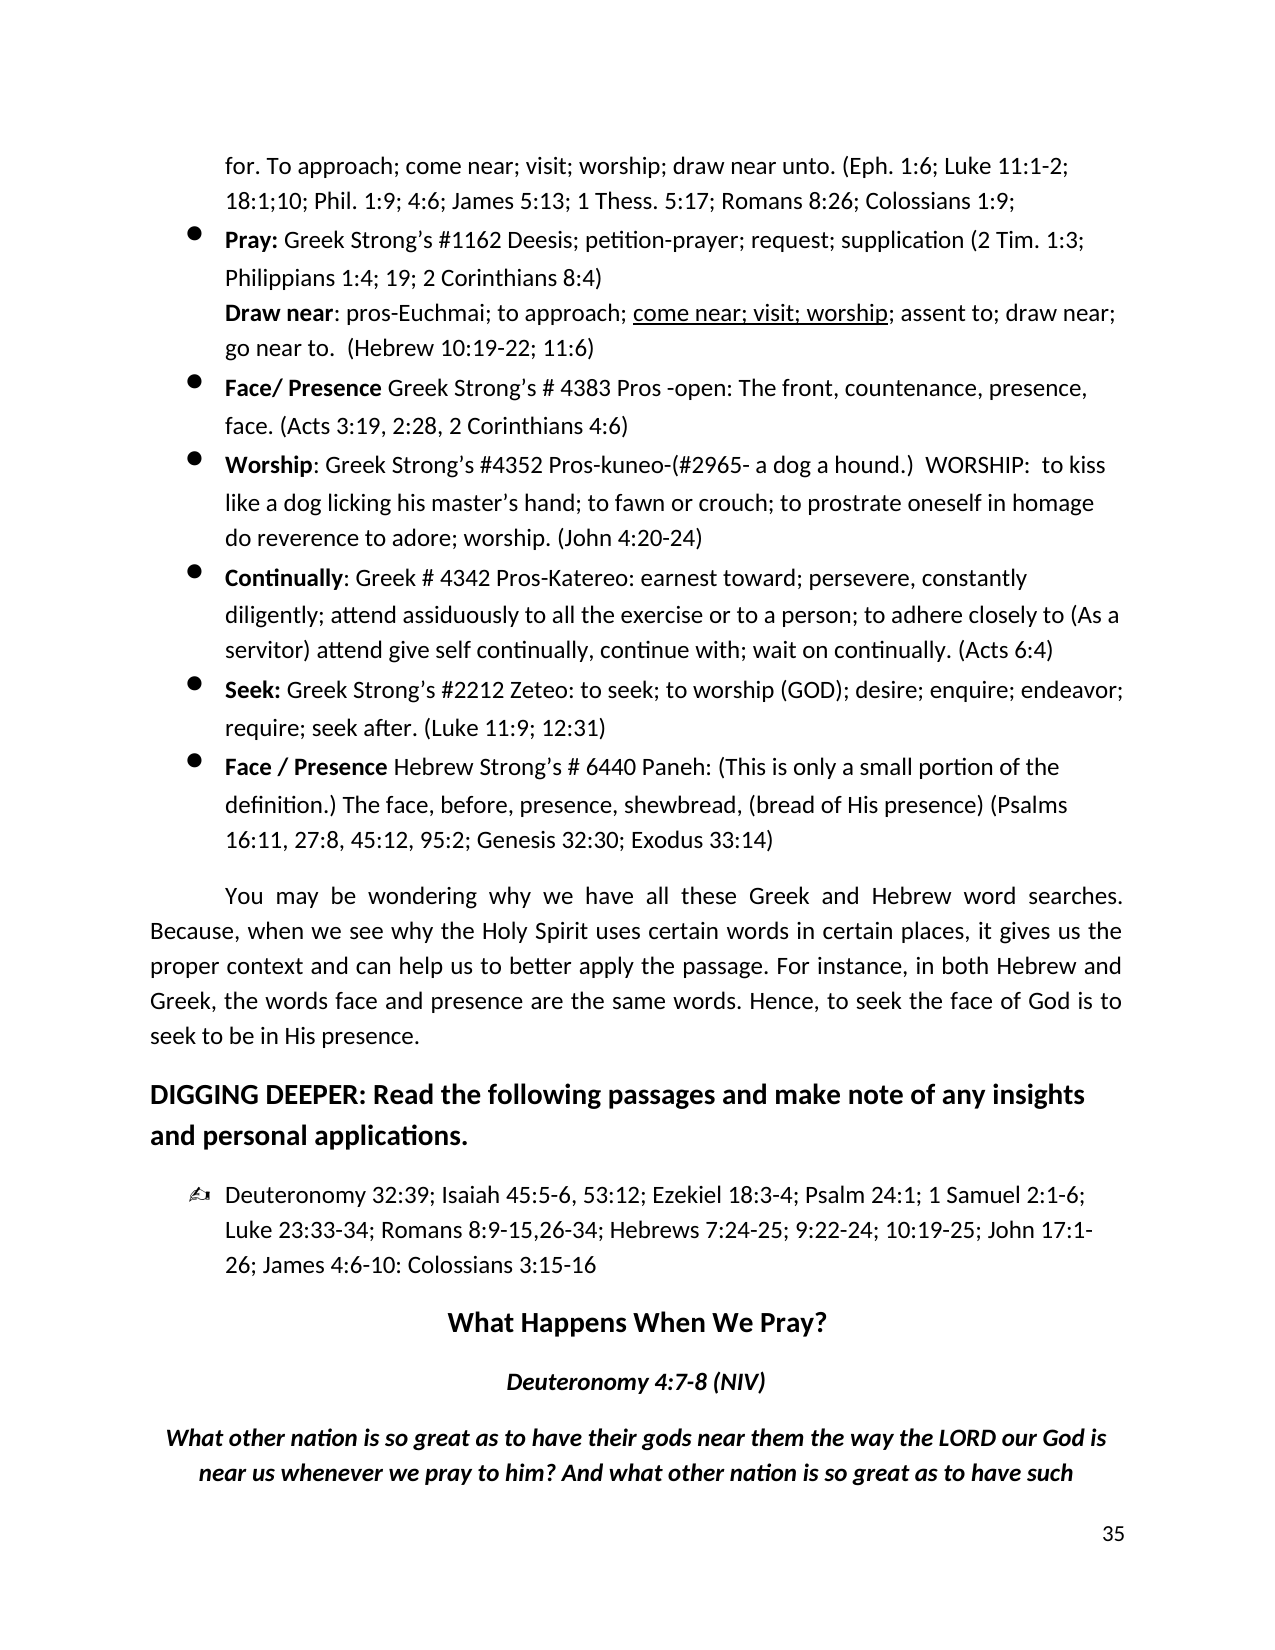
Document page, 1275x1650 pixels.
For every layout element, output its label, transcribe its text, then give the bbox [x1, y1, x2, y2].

text Deuteronomy 4:7-8 (NIV) [150, 1444, 1125, 1474]
list Pray: Greek Strong’s #1162 Deesis; petition-prayer; request; supplication (2 Tim. 1:3; Philippians 1:4; 19; 2 Corinthians 8:4) [187, 297, 1125, 370]
text You may be wondering why we have all these Greek and Hebrew word searches. Because, when we see why the Holy Spirit uses certain words in certain places, it gives us the proper context and can help us to better apply the passage. For instance, in both Hebrew and Greek, the words face and presence are the same words. Hence, to seek the face of God is to seek to be in His presence. [150, 958, 1125, 1128]
list Seek: Greek Strong’s #2212 Zeteo: to seek; to worship (GOD); desire; enquire; endeavor; require; seek after. (Luke 11:9; 12:31) [187, 747, 1125, 820]
text What Happens When We Pray? [150, 1382, 1125, 1418]
text DIGGING DEEPER: Read the following passages and make note of any insights and personal applications. [150, 1153, 1125, 1230]
list Face / Presence Hebrew Strong’s # 6440 Paneh: (This is only a small portion of the definition.) The face, before, presence, shewbread, (bread of His presence) (Psalms 16:11, 27:8, 45:12, 95:2; Genesis 32:30; Exodus 33:14) [187, 824, 1125, 932]
list Face/ Presence Greek Strong’s # 4383 Pros -open: The front, countenance, presence, face. (Acts 3:19, 2:28, 2 Corinthians 4:6) [187, 445, 1125, 518]
list Draw near: pros-Euchmai; to approach; come near; visit; worship; assent to; draw near; go near to. (Hebrew 10:19-22; 11:6) [225, 375, 1125, 440]
list Deuteronomy 32:39; Isaiah 45:5-6, 53:12; Ezekiel 18:3-4; Psalm 24:1; 1 Samuel 2:1-6; Luke 23:33-34; Romans 8:9-15,26-34; Hebrews 7:24-25; 9:22-24; 10:19-25; John 17:1-26; James 4:6-10: Colossians 3:15-16 [187, 1256, 1125, 1357]
list Worship: Greek Strong’s #4352 Pros-kuneo-(#2965- a dog a hound.) WORSHIP: to kiss like a dog licking his master’s hand; to fawn or crouch; to prostrate oneself in homage do reverence to adore; worship. (John 4:20-24) [187, 522, 1125, 630]
list Continually: Greek # 4342 Pros-Katereo: earnest toward; persevere, constantly diligently; attend assiduously to all the exercise or to a person; to adhere closely to (As a servitor) attend give self continually, continue with; wait on continually. (Acts 6:4) [187, 634, 1125, 742]
list Pray/Prayers: Greek Strong’s # 4335 pros-euche /4336Proseuchomai; prayer an oratory chapel pray earnestly; prayer. To pray to god, i.e. supplicate; worship: pray earnestly for. To approach; come near; visit; worship; draw near unto. (Eph. 1:6; Luke 11:1-2; 18:1;10; Phil. 1:9; 4:6; James 5:13; 1 Thess. 5:17; Romans 8:26; Colossians 1:9; [187, 150, 1125, 293]
